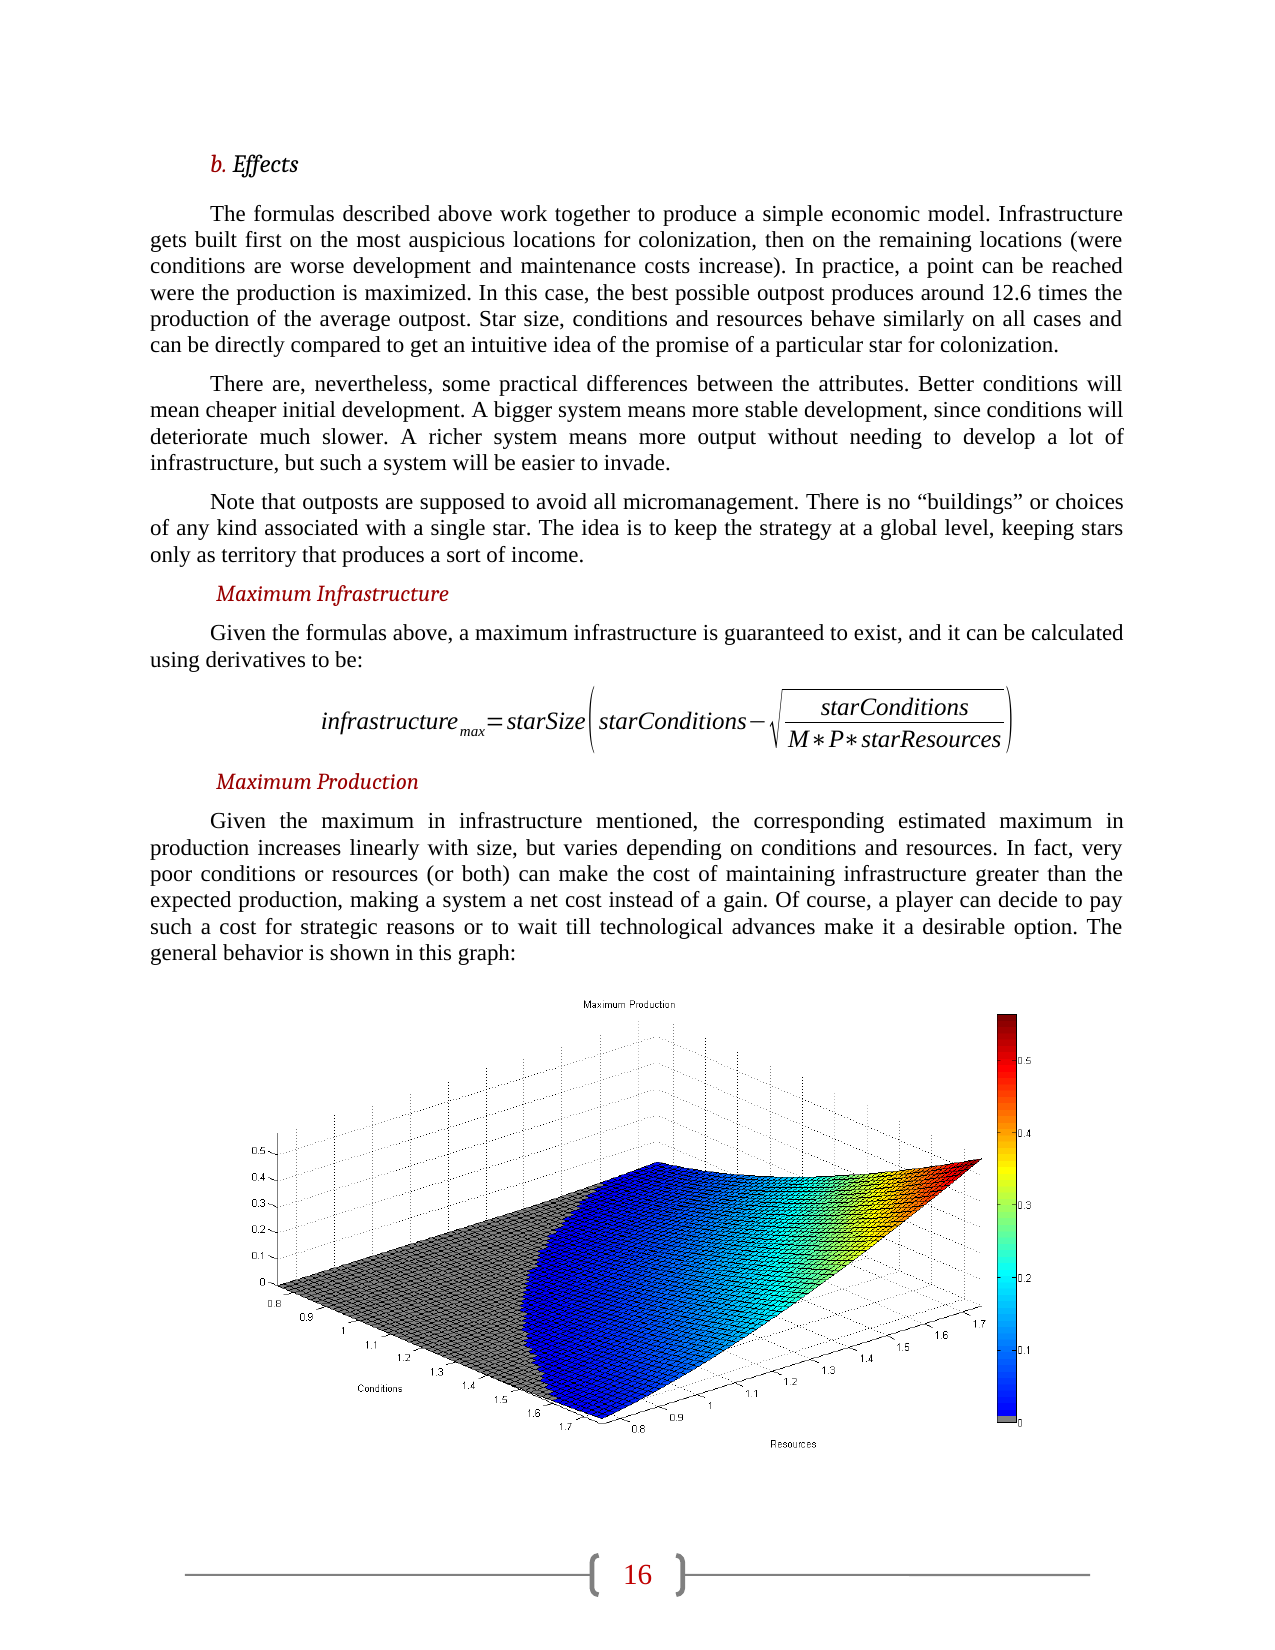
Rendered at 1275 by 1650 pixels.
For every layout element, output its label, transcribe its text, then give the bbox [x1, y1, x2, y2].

text Given the formulas above, a maximum infrastructure is guaranteed to exist, and it can be calculated using derivatives to be: [150, 619, 1125, 672]
subtitle Maximum Production [210, 768, 1125, 795]
text Note that outposts are supposed to avoid all micromanagement. There is no “buildings” or choices of any kind associated with a single star. The idea is to keep the strategy at a global level, keeping stars only as territory that produces a sort of income. [150, 488, 1125, 567]
picture [150, 977, 1125, 1478]
subtitle Effects [210, 150, 1125, 179]
text There are, nevertheless, some practical differences between the attributes. Better conditions will mean cheaper initial development. A bigger system means more stable development, since conditions will deteriorate much slower. A richer system means more output without needing to develop a lot of infrastructure, but such a system will be easier to invade. [150, 370, 1125, 476]
subtitle Maximum Infrastructure [210, 580, 1125, 607]
text Given the maximum in infrastructure mentioned, the corresponding estimated maximum in production increases linearly with size, but varies depending on conditions and resources. In fact, very poor conditions or resources (or both) can make the cost of maintaining infrastructure greater than the expected production, making a system a net cost instead of a gain. Of course, a player can decide to pay such a cost for strategic reasons or to wait till technological advances make it a desirable option. The general behavior is shown in this graph: [150, 807, 1125, 965]
text The formulas described above work together to produce a simple economic model. Infrastructure gets built first on the most auspicious locations for colonization, then on the remaining locations (were conditions are worse development and maintenance costs increase). In practice, a point can be reached were the production is maximized. In this case, the best possible outpost produces around 12.6 times the production of the average outpost. Star size, conditions and resources behave similarly on all cases and can be directly compared to get an intuitive idea of the promise of a particular star for colonization. [150, 199, 1125, 358]
